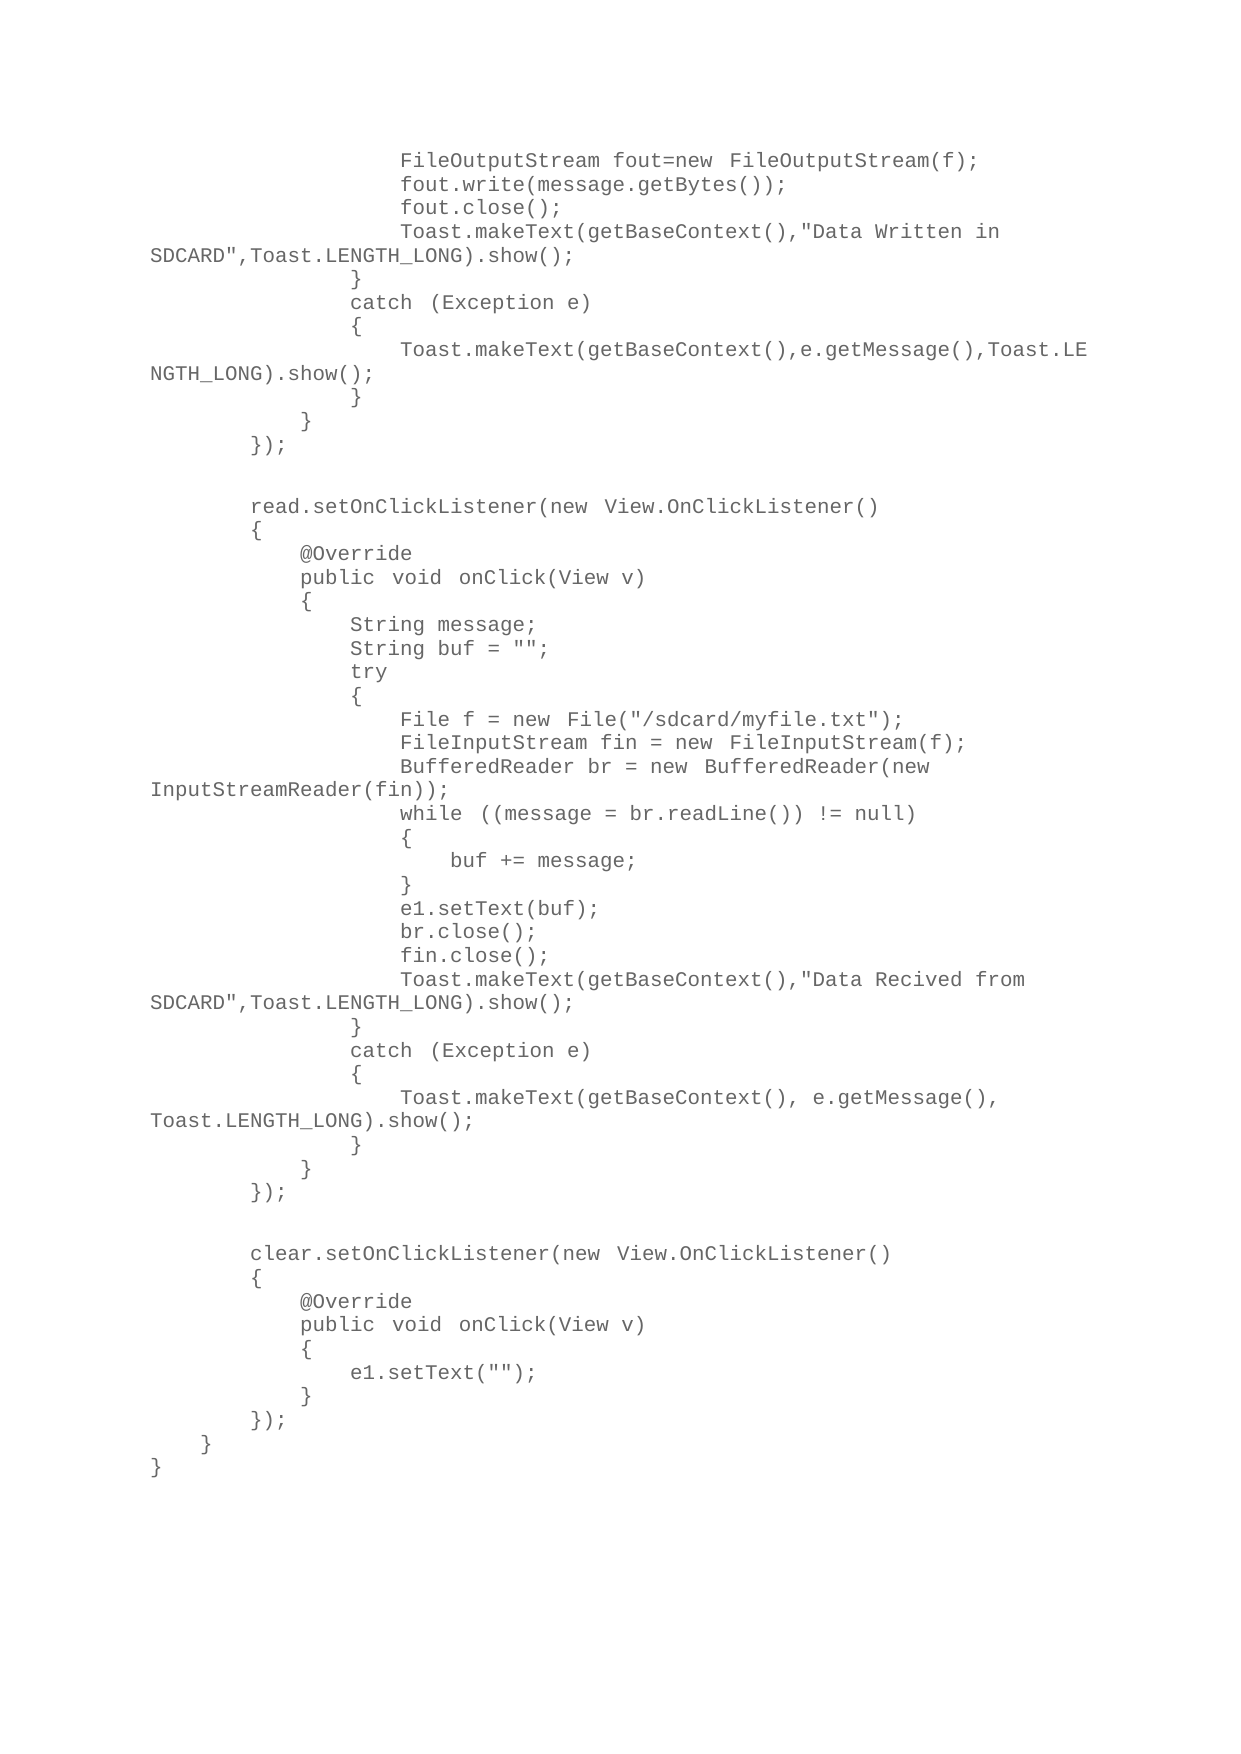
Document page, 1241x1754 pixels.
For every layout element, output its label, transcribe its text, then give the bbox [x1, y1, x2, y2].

text } [150, 1016, 1090, 1039]
text } [150, 268, 1090, 292]
text { [150, 827, 1090, 850]
text { [150, 1267, 1090, 1291]
text String buf = ""; [150, 638, 1090, 661]
text String message; [150, 614, 1090, 638]
text e1.setText(""); [150, 1362, 1090, 1385]
text } [150, 1158, 1090, 1181]
text public void onClick(View v) [150, 567, 1090, 590]
text catch (Exception e) [150, 1039, 1090, 1063]
text Toast.makeText(getBaseContext(),"Data Recived from SDCARD",Toast.LENGTH_LONG).show(); [150, 969, 1090, 1016]
text }); [150, 1409, 1090, 1433]
text } [150, 1433, 1090, 1456]
text @Override [150, 1291, 1090, 1314]
text Toast.makeText(getBaseContext(),"Data Written in SDCARD",Toast.LENGTH_LONG).show(); [150, 221, 1090, 268]
text { [150, 1063, 1090, 1087]
text BufferedReader br = new BufferedReader(new InputStreamReader(fin)); [150, 756, 1090, 803]
text e1.setText(buf); [150, 898, 1090, 921]
text }); [150, 434, 1090, 457]
text { [150, 685, 1090, 708]
text } [150, 386, 1090, 410]
text catch (Exception e) [150, 292, 1090, 316]
text } [150, 1385, 1090, 1409]
text } [150, 1456, 1090, 1480]
text fout.close(); [150, 197, 1090, 221]
text }); [150, 1181, 1090, 1205]
text { [150, 316, 1090, 339]
text File f = new File("/sdcard/myfile.txt"); [150, 708, 1090, 732]
text } [150, 1134, 1090, 1158]
text FileOutputStream fout=new FileOutputStream(f); [150, 150, 1090, 174]
text { [150, 519, 1090, 543]
text fin.close(); [150, 945, 1090, 969]
text Toast.makeText(getBaseContext(), e.getMessage(), Toast.LENGTH_LONG).show(); [150, 1087, 1090, 1134]
text { [150, 1338, 1090, 1362]
text buf += message; [150, 850, 1090, 874]
text } [150, 874, 1090, 898]
text Toast.makeText(getBaseContext(),e.getMessage(),Toast.LENGTH_LONG).show(); [150, 339, 1090, 386]
text fout.write(message.getBytes()); [150, 174, 1090, 197]
text { [150, 590, 1090, 614]
text read.setOnClickListener(new View.OnClickListener() [150, 496, 1090, 519]
text clear.setOnClickListener(new View.OnClickListener() [150, 1243, 1090, 1267]
text } [150, 410, 1090, 434]
text public void onClick(View v) [150, 1314, 1090, 1338]
text br.close(); [150, 921, 1090, 945]
text FileInputStream fin = new FileInputStream(f); [150, 732, 1090, 756]
text @Override [150, 543, 1090, 567]
text try [150, 661, 1090, 685]
text while ((message = br.readLine()) != null) [150, 803, 1090, 827]
